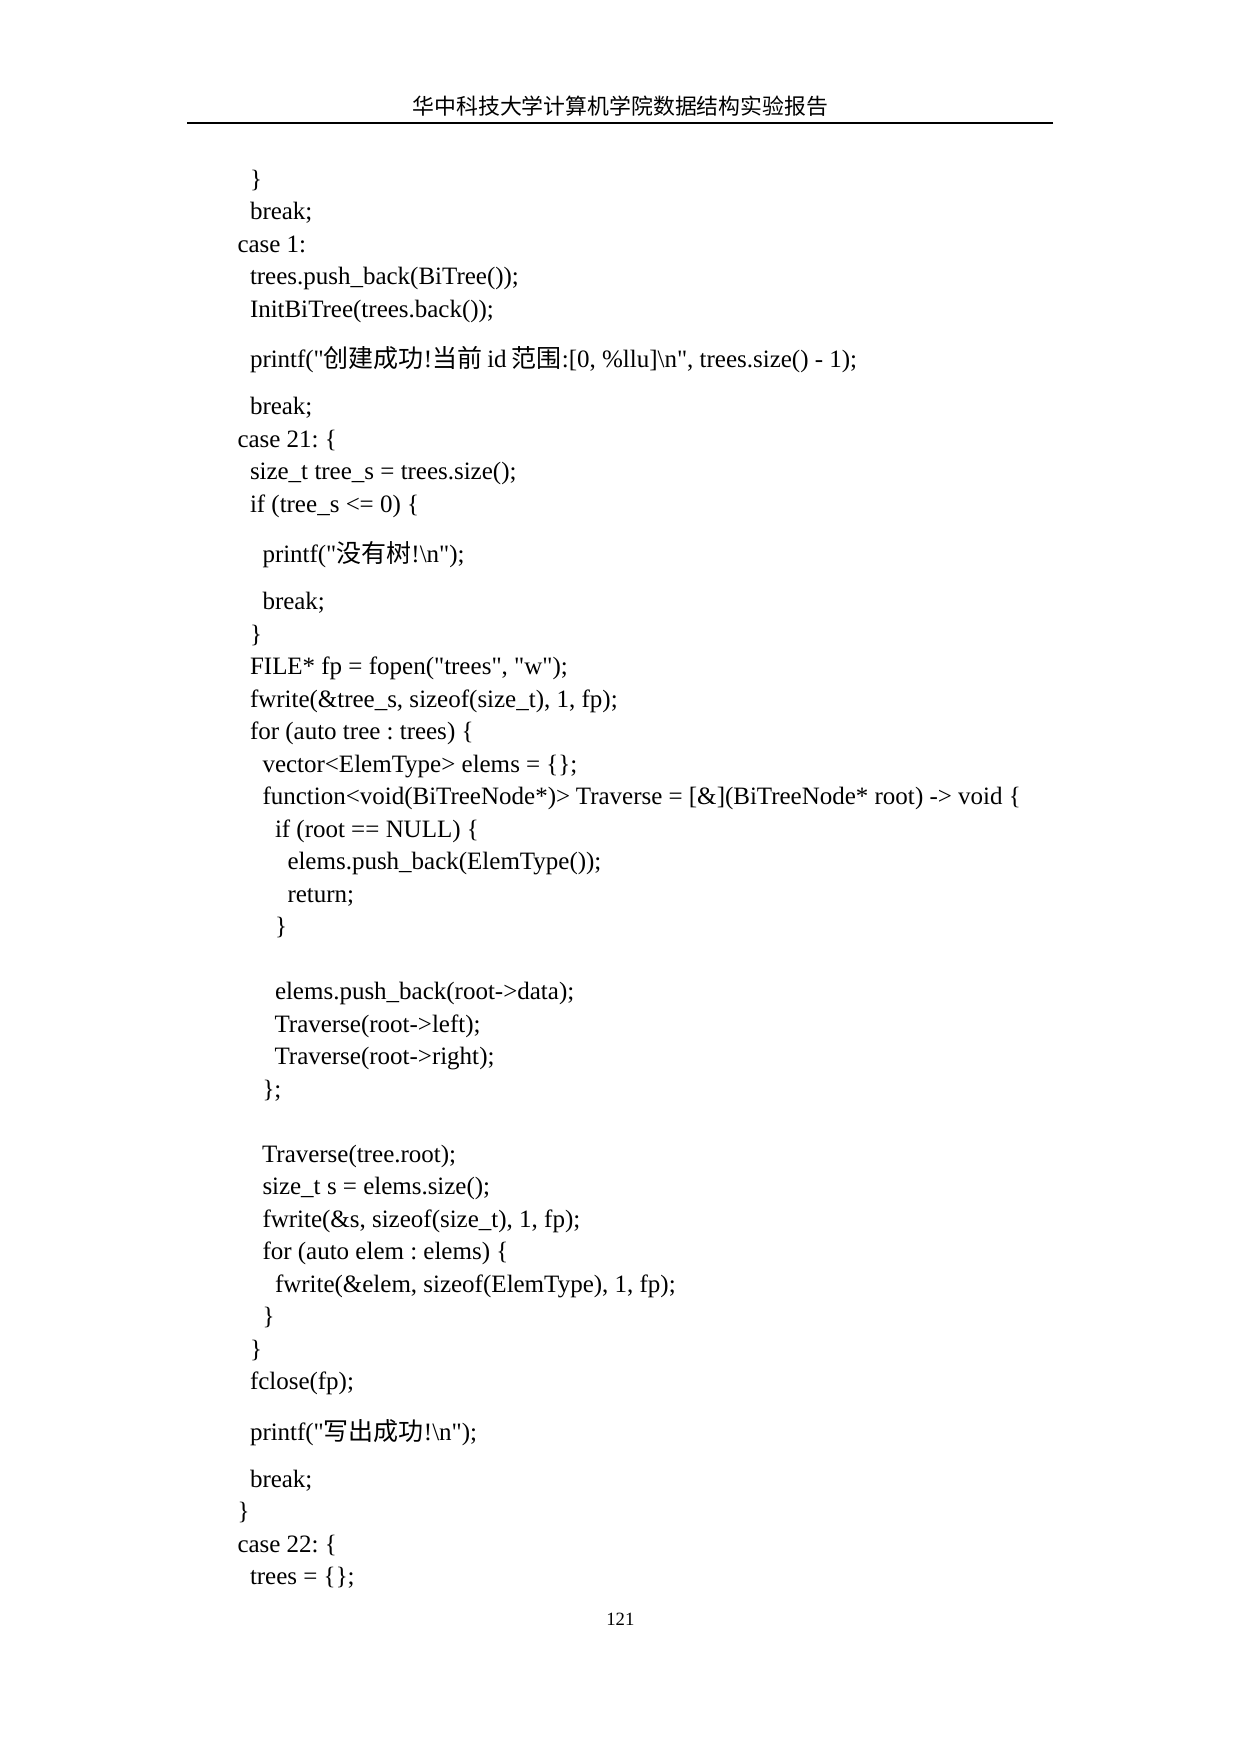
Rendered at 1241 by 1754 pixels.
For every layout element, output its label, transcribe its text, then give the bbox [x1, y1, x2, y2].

text return; [187, 877, 1053, 909]
text printf("写出成功!\n"); [187, 1397, 1053, 1462]
text printf("创建成功!当前id范围:[0, %llu]\n", trees.size() - 1); [187, 324, 1053, 389]
text case 1: [187, 227, 1053, 259]
text break; [187, 389, 1053, 422]
text size_t tree_s = trees.size(); [187, 454, 1053, 487]
text }; [187, 1072, 1053, 1104]
text case 22: { [187, 1527, 1053, 1559]
text elems.push_back(ElemType()); [187, 844, 1053, 877]
text for (auto elem : elems) { [187, 1234, 1053, 1267]
text break; [187, 194, 1053, 227]
text function<void(BiTreeNode*)> Traverse = [&](BiTreeNode* root) -> void { [187, 779, 1053, 812]
text } [187, 162, 1053, 194]
text case 21: { [187, 422, 1053, 454]
text for (auto tree : trees) { [187, 714, 1053, 747]
text fwrite(&elem, sizeof(ElemType), 1, fp); [187, 1267, 1053, 1299]
text Traverse(root->right); [187, 1039, 1053, 1072]
text fclose(fp); [187, 1364, 1053, 1397]
text vector<ElemType> elems = {}; [187, 747, 1053, 779]
text if (tree_s <= 0) { [187, 487, 1053, 519]
text trees = {}; [187, 1559, 1053, 1592]
text fwrite(&tree_s, sizeof(size_t), 1, fp); [187, 682, 1053, 714]
text InitBiTree(trees.back()); [187, 292, 1053, 324]
text } [187, 1494, 1053, 1527]
text elems.push_back(root->data); [187, 974, 1053, 1007]
text } [187, 1332, 1053, 1364]
text } [187, 617, 1053, 649]
text break; [187, 584, 1053, 617]
text if (root == NULL) { [187, 812, 1053, 844]
text } [187, 1299, 1053, 1332]
text printf("没有树!\n"); [187, 519, 1053, 584]
text FILE* fp = fopen("trees", "w"); [187, 649, 1053, 682]
text break; [187, 1462, 1053, 1494]
text trees.push_back(BiTree()); [187, 259, 1053, 292]
text size_t s = elems.size(); [187, 1169, 1053, 1202]
text fwrite(&s, sizeof(size_t), 1, fp); [187, 1202, 1053, 1234]
text Traverse(root->left); [187, 1007, 1053, 1039]
text Traverse(tree.root); [187, 1137, 1053, 1169]
text } [187, 909, 1053, 942]
